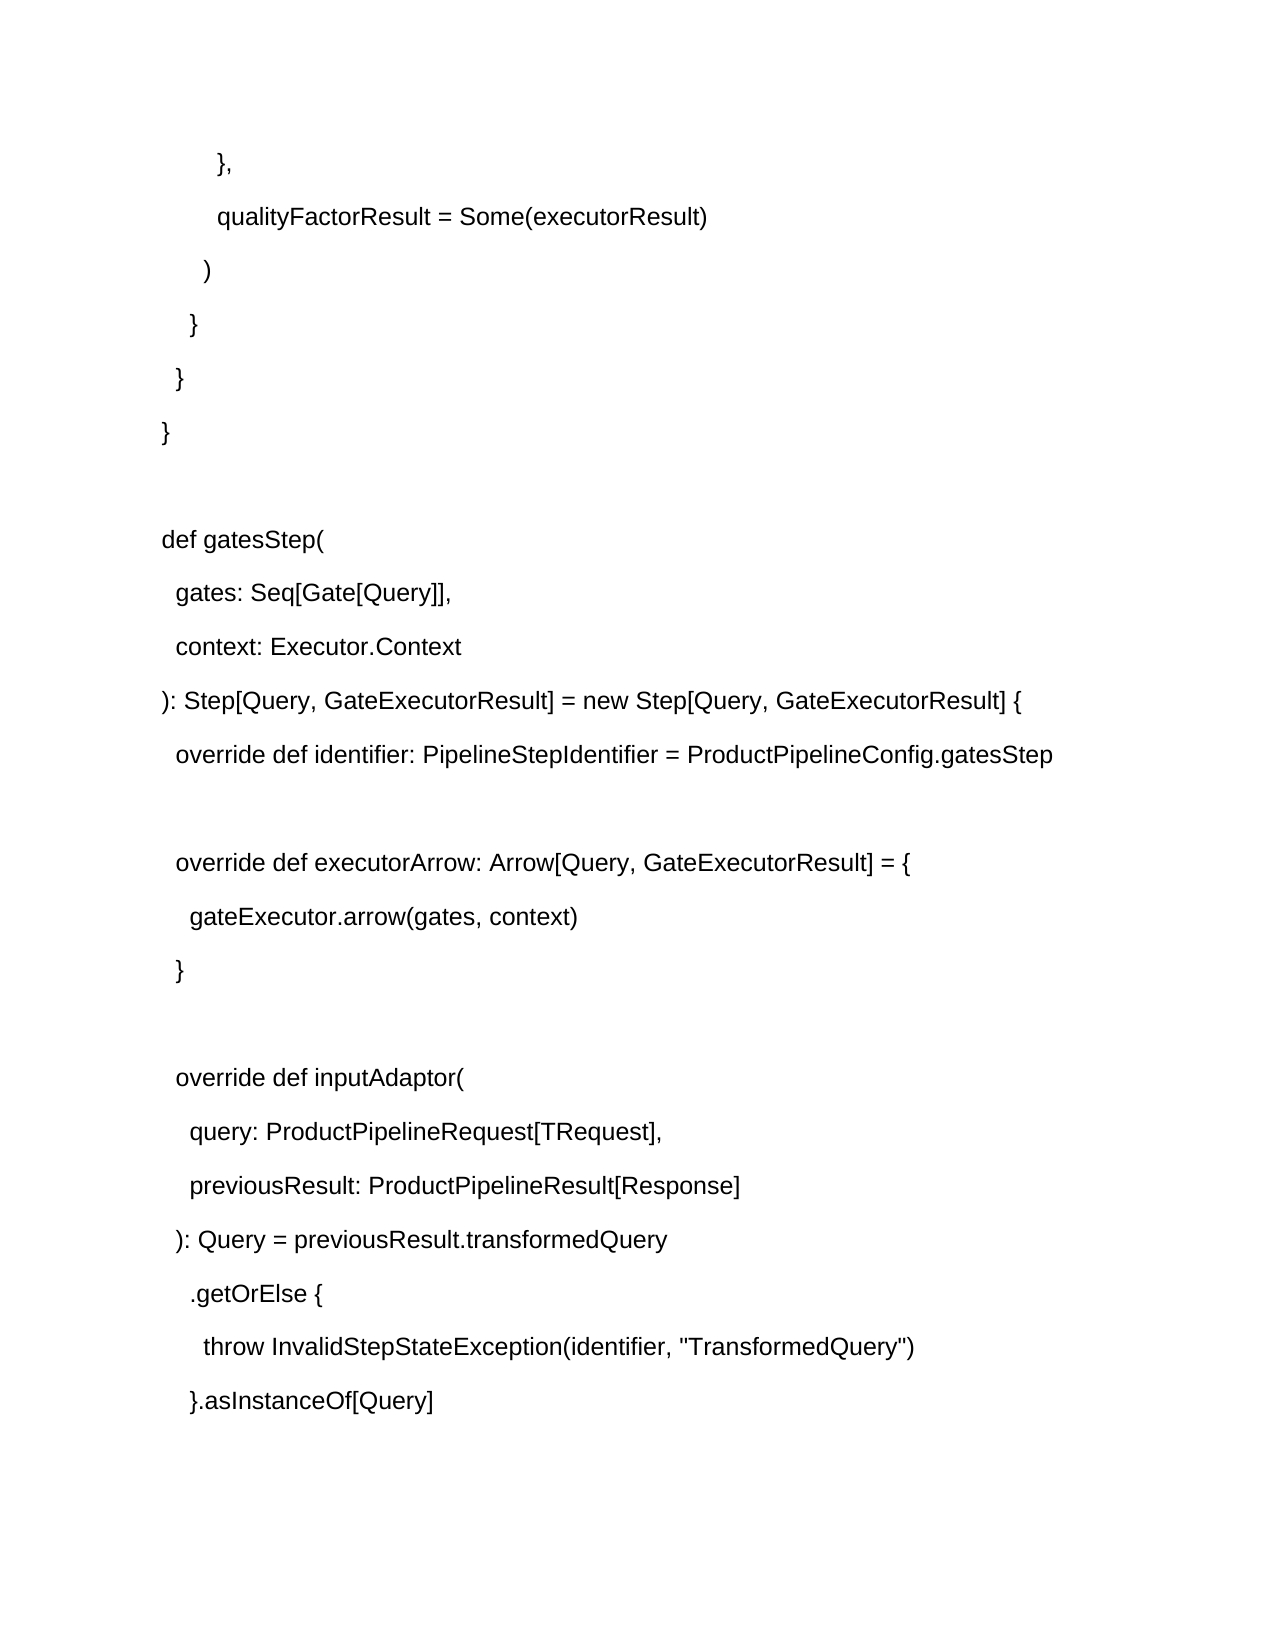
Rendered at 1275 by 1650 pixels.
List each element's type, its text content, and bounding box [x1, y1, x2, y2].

text previousResult: ProductPipelineResult[Response] [148, 1171, 1127, 1199]
text context: Executor.Context [148, 632, 1127, 661]
text } [148, 417, 1127, 446]
text ): Step[Query, GateExecutorResult] = new Step[Query, GateExecutorResult] { [148, 686, 1127, 715]
text } [148, 309, 1127, 338]
text throw InvalidStepStateException(identifier, "TransformedQuery") [148, 1332, 1127, 1361]
text .getOrElse { [148, 1278, 1127, 1307]
text qualityFactorResult = Some(executorResult) [148, 201, 1127, 230]
text ) [148, 255, 1127, 284]
text override def inputAdaptor( [148, 1063, 1127, 1092]
text gates: Seq[Gate[Query]], [148, 578, 1127, 607]
text gateExecutor.arrow(gates, context) [148, 902, 1127, 930]
text } [148, 955, 1127, 984]
text }, [148, 148, 1127, 176]
text }.asInstanceOf[Query] [148, 1386, 1127, 1415]
text override def executorArrow: Arrow[Query, GateExecutorResult] = { [148, 848, 1127, 876]
text override def identifier: PipelineStepIdentifier = ProductPipelineConfig.gatesStep [148, 740, 1127, 769]
text ): Query = previousResult.transformedQuery [148, 1225, 1127, 1253]
text def gatesStep( [148, 524, 1127, 553]
text } [148, 363, 1127, 392]
text query: ProductPipelineRequest[TRequest], [148, 1117, 1127, 1146]
